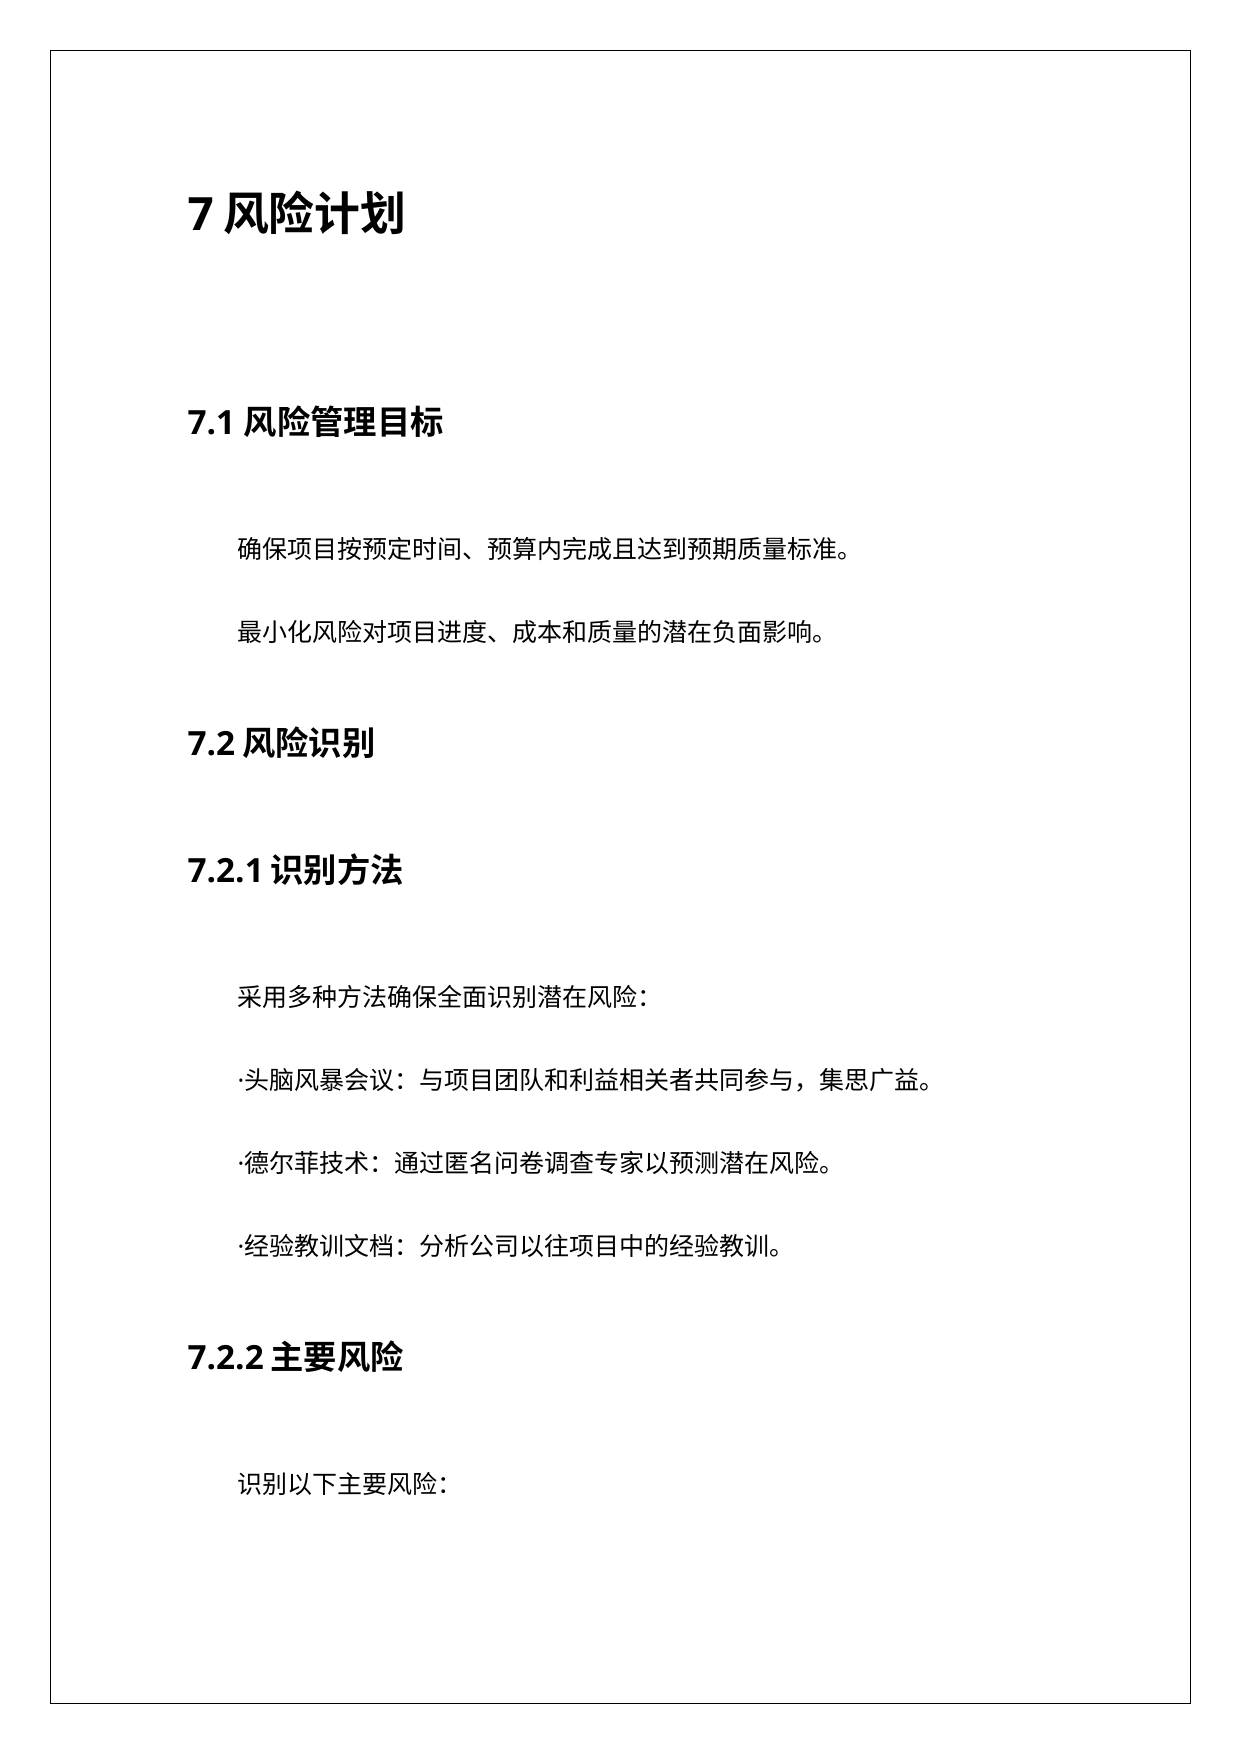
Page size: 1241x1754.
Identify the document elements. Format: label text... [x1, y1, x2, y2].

text 确保项目按预定时间、预算内完成且达到预期质量标准。 [187, 515, 1053, 580]
text 识别以下主要风险： [187, 1450, 1053, 1515]
text 采用多种方法确保全面识别潜在风险： [187, 963, 1053, 1028]
text 最小化风险对项目进度、成本和质量的潜在负面影响。 [187, 598, 1053, 663]
subtitle 7.1 风险管理目标 [187, 388, 1053, 453]
text ·经验教训文档：分析公司以往项目中的经验教训。 [187, 1212, 1053, 1277]
subtitle 7.2.1识别方法 [187, 836, 1053, 901]
text ·德尔菲技术：通过匿名问卷调查专家以预测潜在风险。 [187, 1129, 1053, 1194]
subtitle 7风险计划 [187, 162, 1053, 259]
text ·头脑风暴会议：与项目团队和利益相关者共同参与，集思广益。 [187, 1046, 1053, 1111]
subtitle 7.2.2主要风险 [187, 1323, 1053, 1388]
subtitle 7.2风险识别 [187, 708, 1053, 773]
